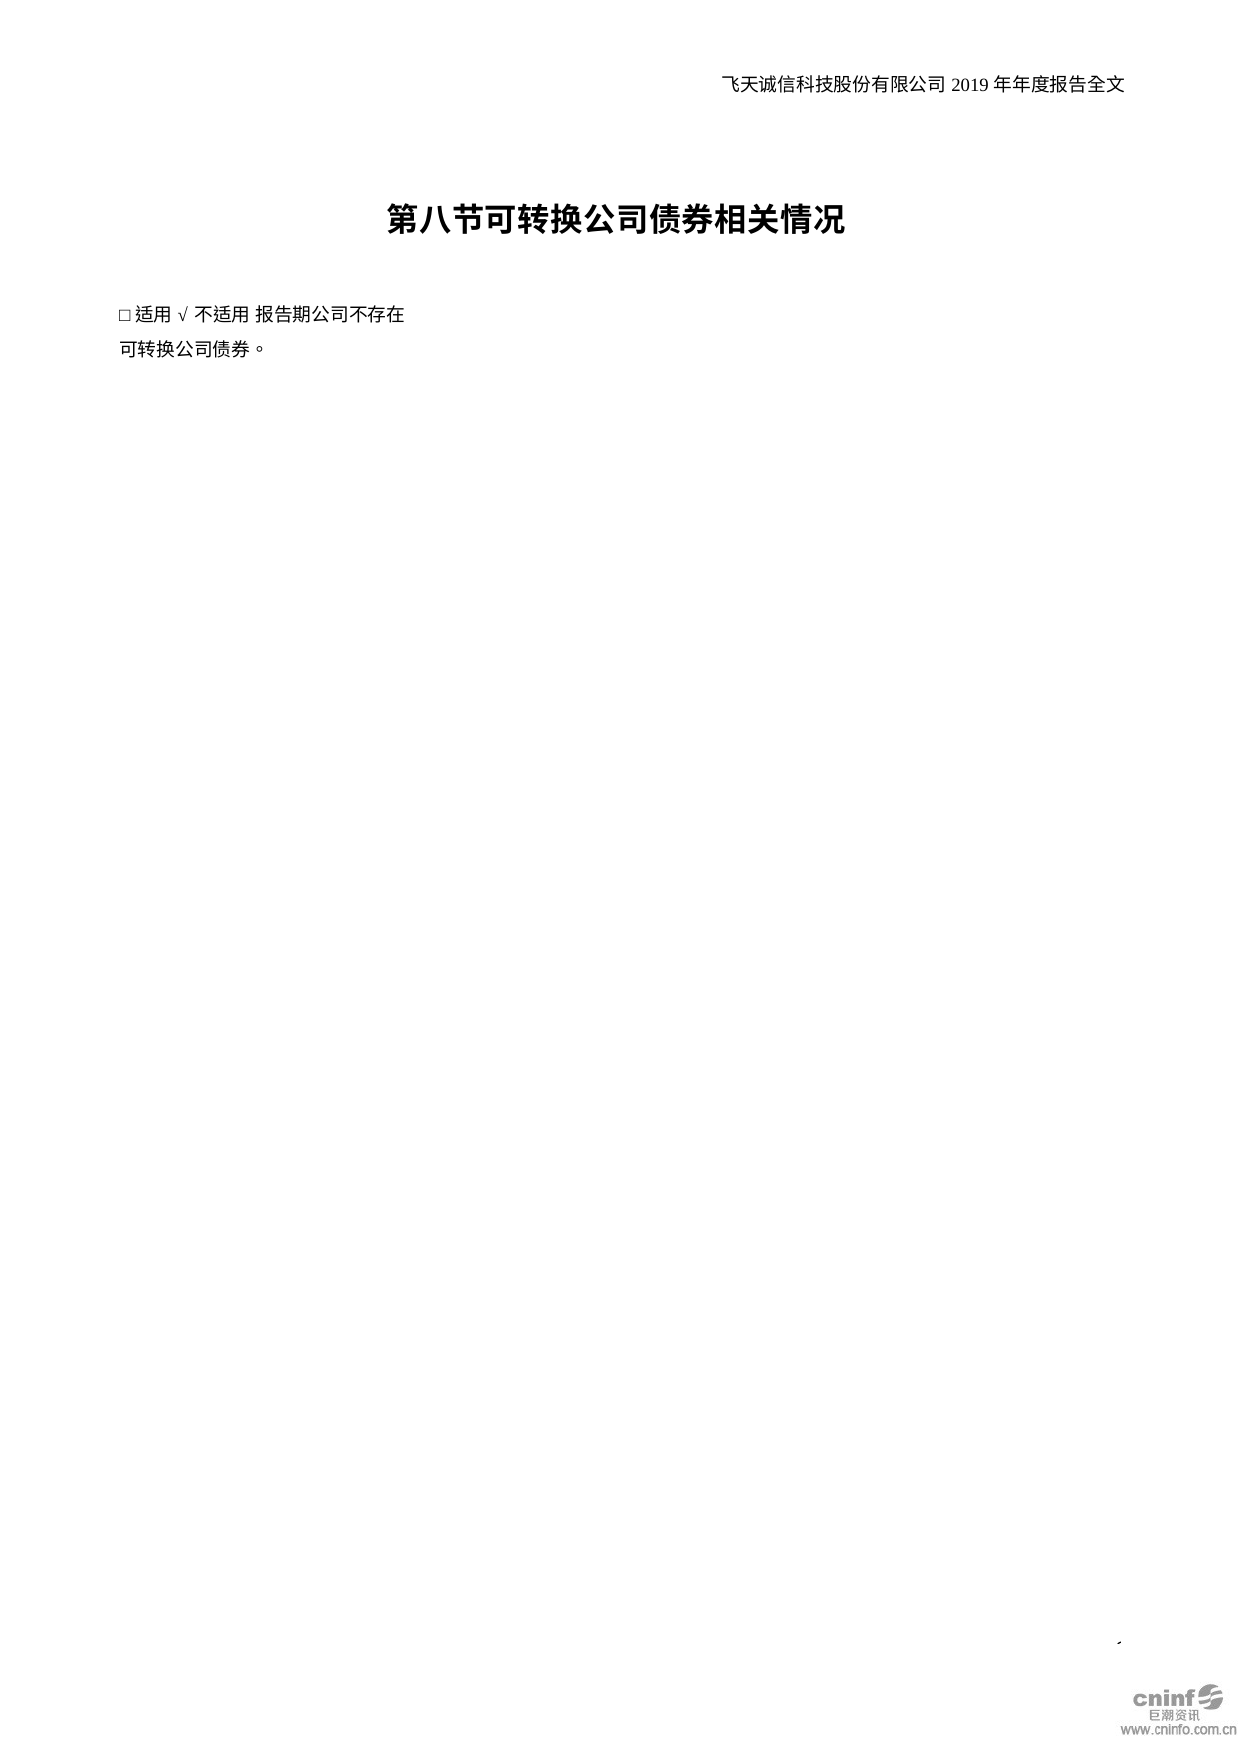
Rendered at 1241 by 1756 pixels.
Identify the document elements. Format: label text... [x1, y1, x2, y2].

subtitle 第八节可转换公司债券相关情况 [386, 197, 1126, 241]
picture [1115, 1681, 1240, 1738]
text □ 适用 √ 不适用 报告期公司不存在可转换公司债券。 [119, 301, 421, 362]
